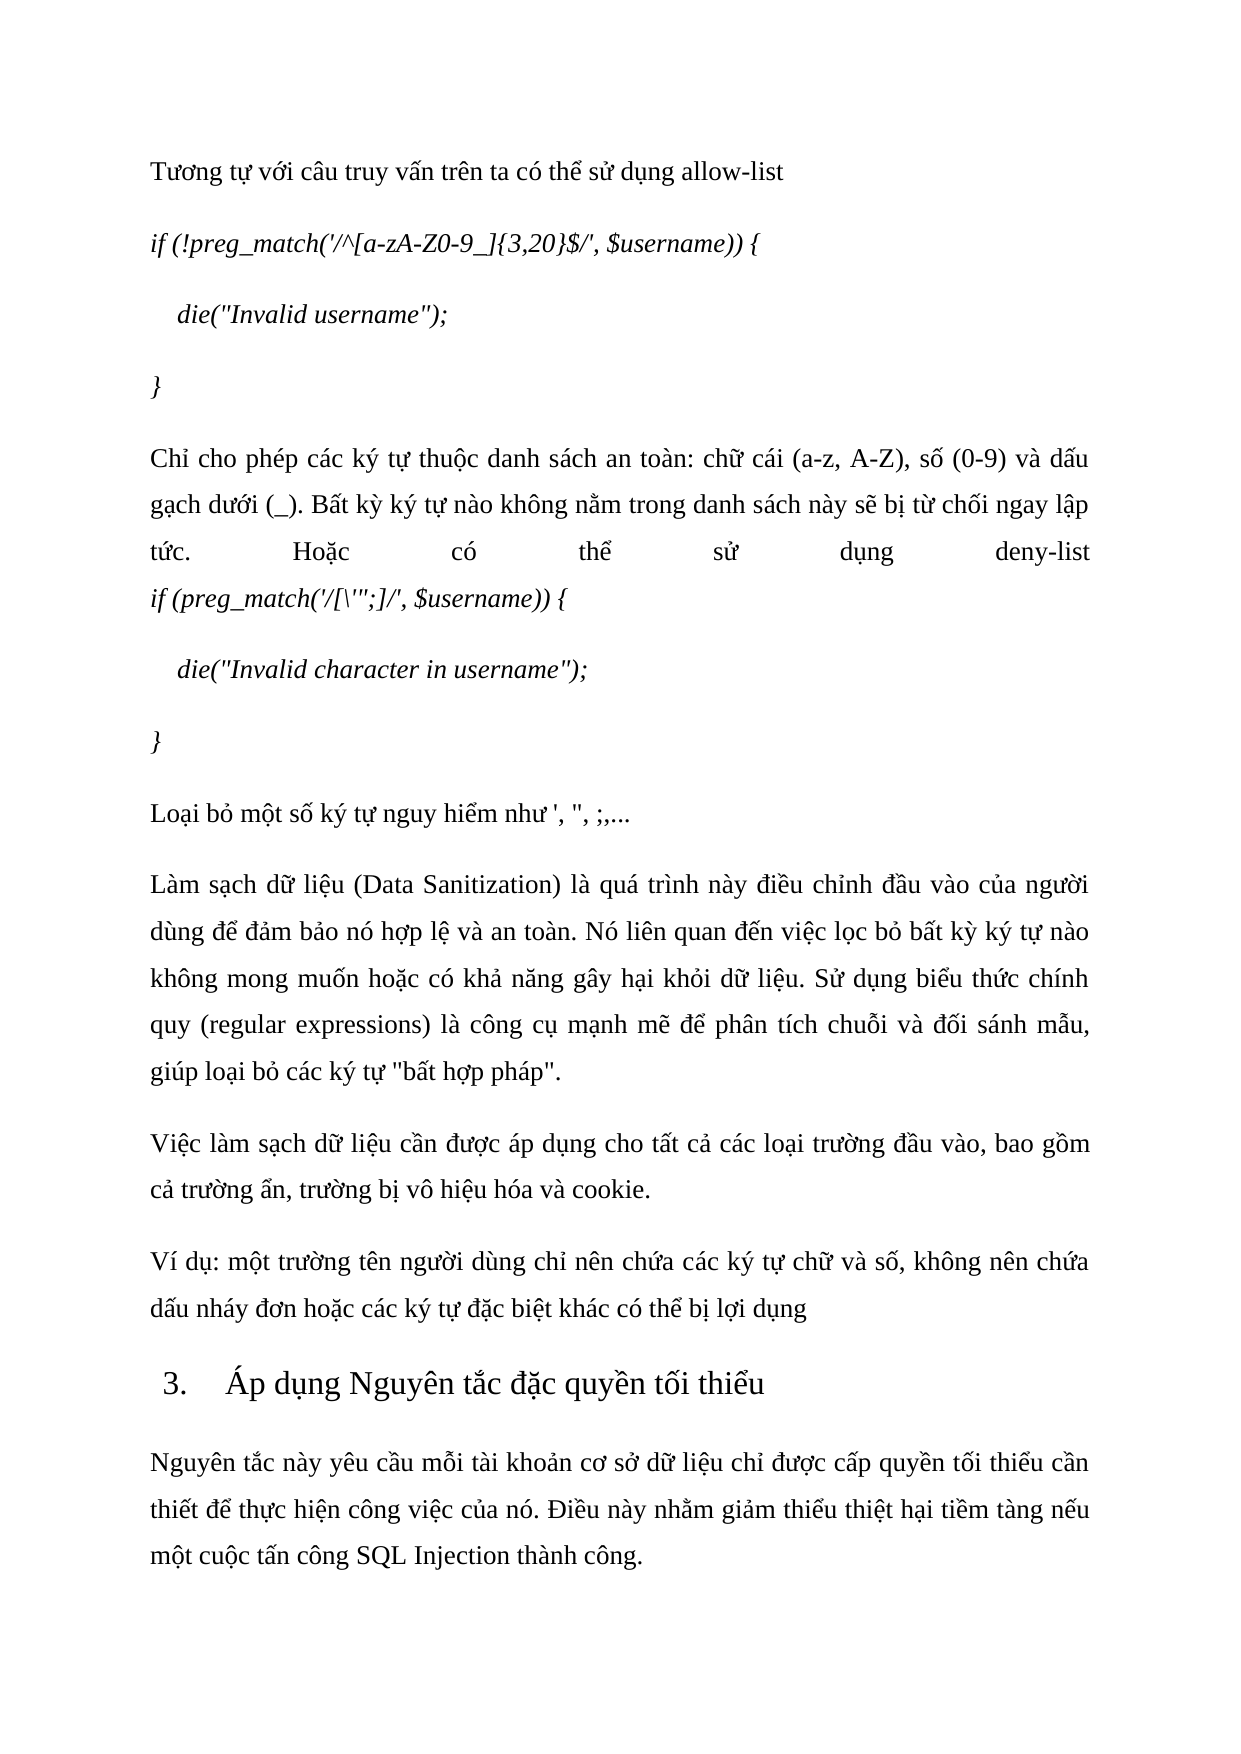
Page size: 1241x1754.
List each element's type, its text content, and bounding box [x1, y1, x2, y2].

text Tương tự với câu truy vấn trên ta có thể sử dụng allow-list [150, 155, 1090, 186]
text die("Invalid username"); [150, 298, 1090, 330]
text Nguyên tắc này yêu cầu mỗi tài khoản cơ sở dữ liệu chỉ được cấp quyền tối thiểu cần thiết để thực hiện công việc của nó. Điều này nhằm giảm thiểu thiệt hại tiềm tàng nếu một cuộc tấn công SQL Injection thành công. [150, 1446, 1090, 1571]
subtitle Áp dụng Nguyên tắc đặc quyền tối thiểu [187, 1363, 1090, 1402]
text Việc làm sạch dữ liệu cần được áp dụng cho tất cả các loại trường đầu vào, bao gồm cả trường ẩn, trường bị vô hiệu hóa và cookie. [150, 1127, 1090, 1205]
text die("Invalid character in username"); [150, 653, 1090, 685]
text if (!preg_match('/^[a-zA-Z0-9_]{3,20}$/', $username)) { [150, 227, 1090, 258]
text Ví dụ: một trường tên người dùng chỉ nên chứa các ký tự chữ và số, không nên chứa dấu nháy đơn hoặc các ký tự đặc biệt khác có thể bị lợi dụng [150, 1245, 1090, 1323]
text Chỉ cho phép các ký tự thuộc danh sách an toàn: chữ cái (a-z, A-Z), số (0-9) và dấu gạch dưới (_). Bất kỳ ký tự nào không nằm trong danh sách này sẽ bị từ chối ngay lập tức. Hoặc có thể sử dụng deny-list if (preg_match('/[\'";]/', $username)) { [150, 442, 1090, 613]
text } [150, 725, 1090, 756]
text Loại bỏ một số ký tự nguy hiểm như ', ", ;,... [150, 797, 1090, 828]
text } [150, 370, 1090, 401]
text Làm sạch dữ liệu (Data Sanitization) là quá trình này điều chỉnh đầu vào của người dùng để đảm bảo nó hợp lệ và an toàn. Nó liên quan đến việc lọc bỏ bất kỳ ký tự nào không mong muốn hoặc có khả năng gây hại khỏi dữ liệu. Sử dụng biểu thức chính quy (regular expressions) là công cụ mạnh mẽ để phân tích chuỗi và đối sánh mẫu, giúp loại bỏ các ký tự "bất hợp pháp". [150, 868, 1090, 1086]
